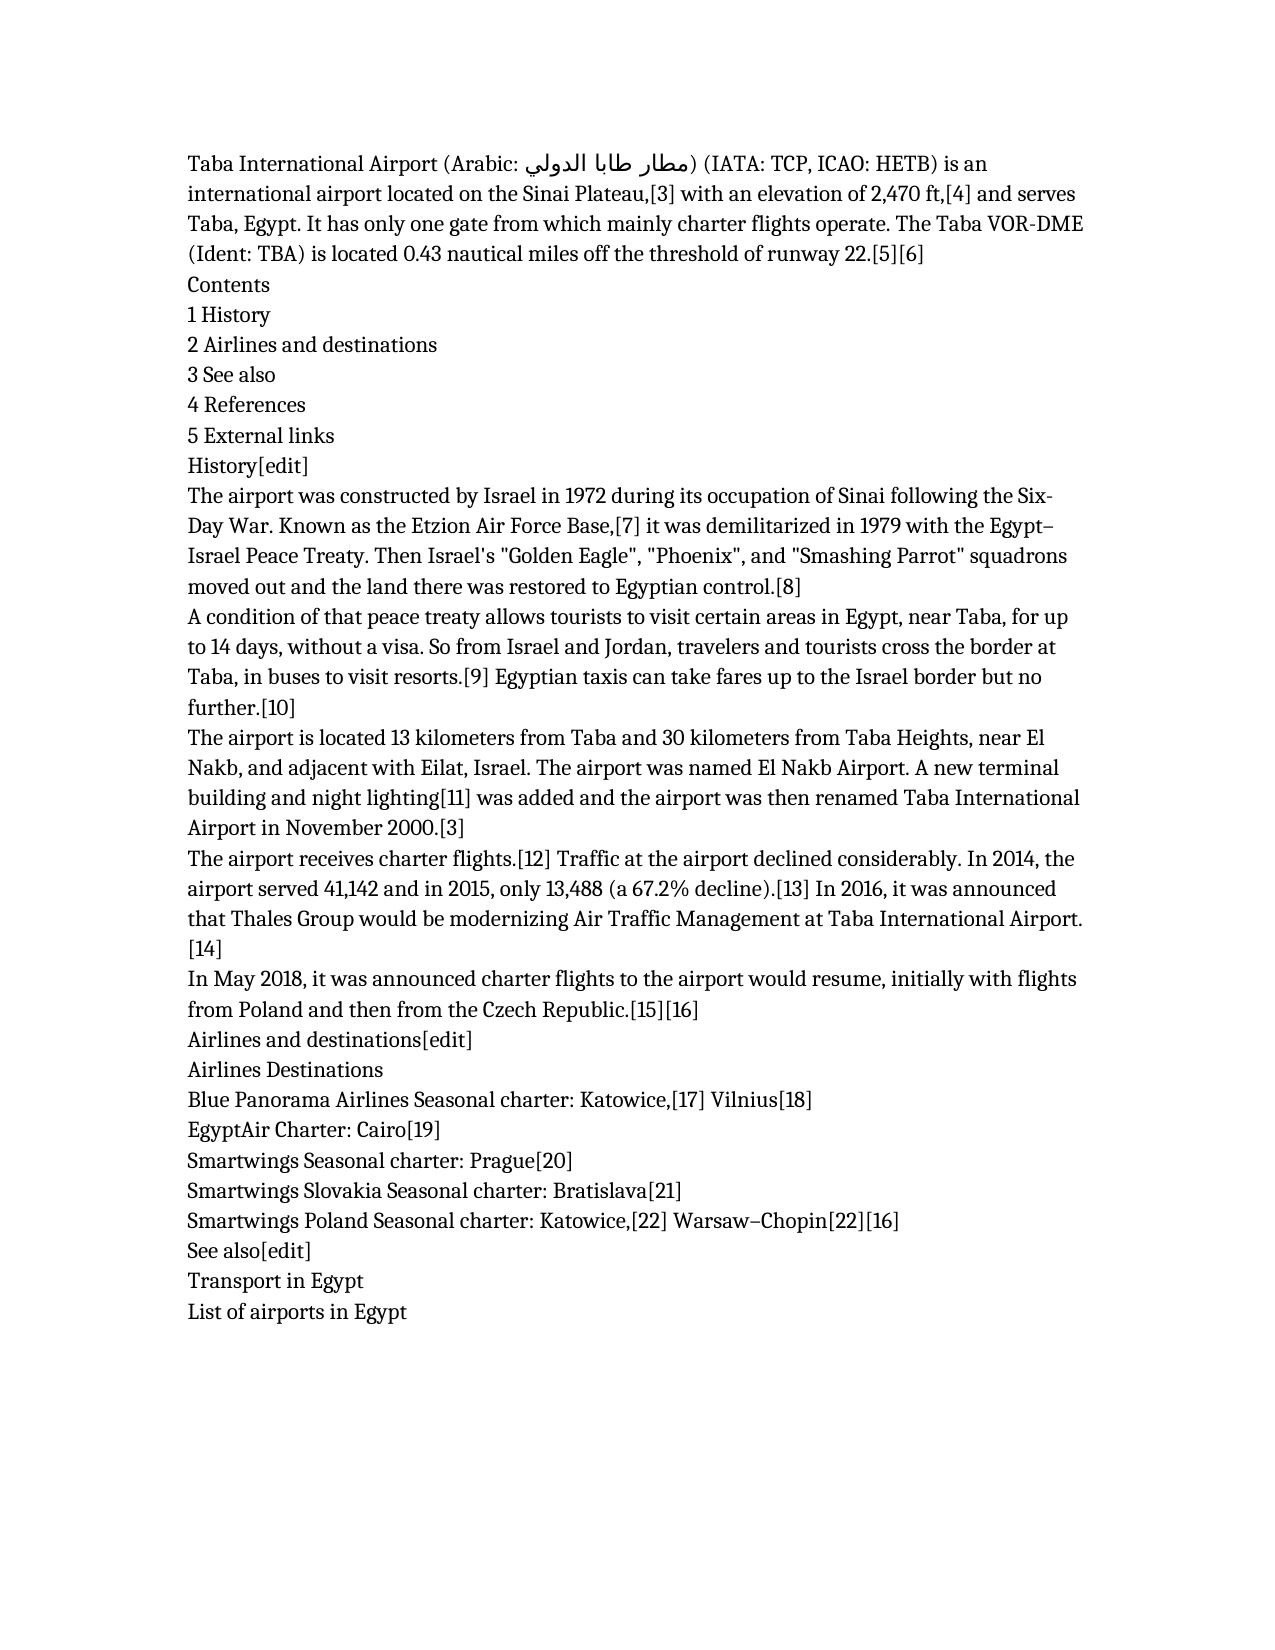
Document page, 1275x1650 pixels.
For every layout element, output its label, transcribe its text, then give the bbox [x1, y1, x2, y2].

text Taba International Airport (Arabic: مطار طابا الدولي) (IATA: TCP, ICAO: HETB) is an international airport located on the Sinai Plateau,[3] with an elevation of 2,470 ft,[4] and serves Taba, Egypt. It has only one gate from which mainly charter flights operate. The Taba VOR-DME (Ident: TBA) is located 0.43 nautical miles off the threshold of runway 22.[5][6] Contents 1 History 2 Airlines and destinations 3 See also 4 References 5 External links History[edit] The airport was constructed by Israel in 1972 during its occupation of Sinai following the Six-Day War. Known as the Etzion Air Force Base,[7] it was demilitarized in 1979 with the Egypt–Israel Peace Treaty. Then Israel's "Golden Eagle", "Phoenix", and "Smashing Parrot" squadrons moved out and the land there was restored to Egyptian control.[8] A condition of that peace treaty allows tourists to visit certain areas in Egypt, near Taba, for up to 14 days, without a visa. So from Israel and Jordan, travelers and tourists cross the border at Taba, in buses to visit resorts.[9] Egyptian taxis can take fares up to the Israel border but no further.[10] The airport is located 13 kilometers from Taba and 30 kilometers from Taba Heights, near El Nakb, and adjacent with Eilat, Israel. The airport was named El Nakb Airport. A new terminal building and night lighting[11] was added and the airport was then renamed Taba International Airport in November 2000.[3] The airport receives charter flights.[12] Traffic at the airport declined considerably. In 2014, the airport served 41,142 and in 2015, only 13,488 (a 67.2% decline).[13] In 2016, it was announced that Thales Group would be modernizing Air Traffic Management at Taba International Airport.[14] In May 2018, it was announced charter flights to the airport would resume, initially with flights from Poland and then from the Czech Republic.[15][16] Airlines and destinations[edit] Airlines Destinations Blue Panorama Airlines Seasonal charter: Katowice,[17] Vilnius[18] EgyptAir Charter: Cairo[19] Smartwings Seasonal charter: Prague[20] Smartwings Slovakia Seasonal charter: Bratislava[21] Smartwings Poland Seasonal charter: Katowice,[22] Warsaw–Chopin[22][16] See also[edit] Transport in Egypt List of airports in Egypt [187, 150, 1087, 1325]
